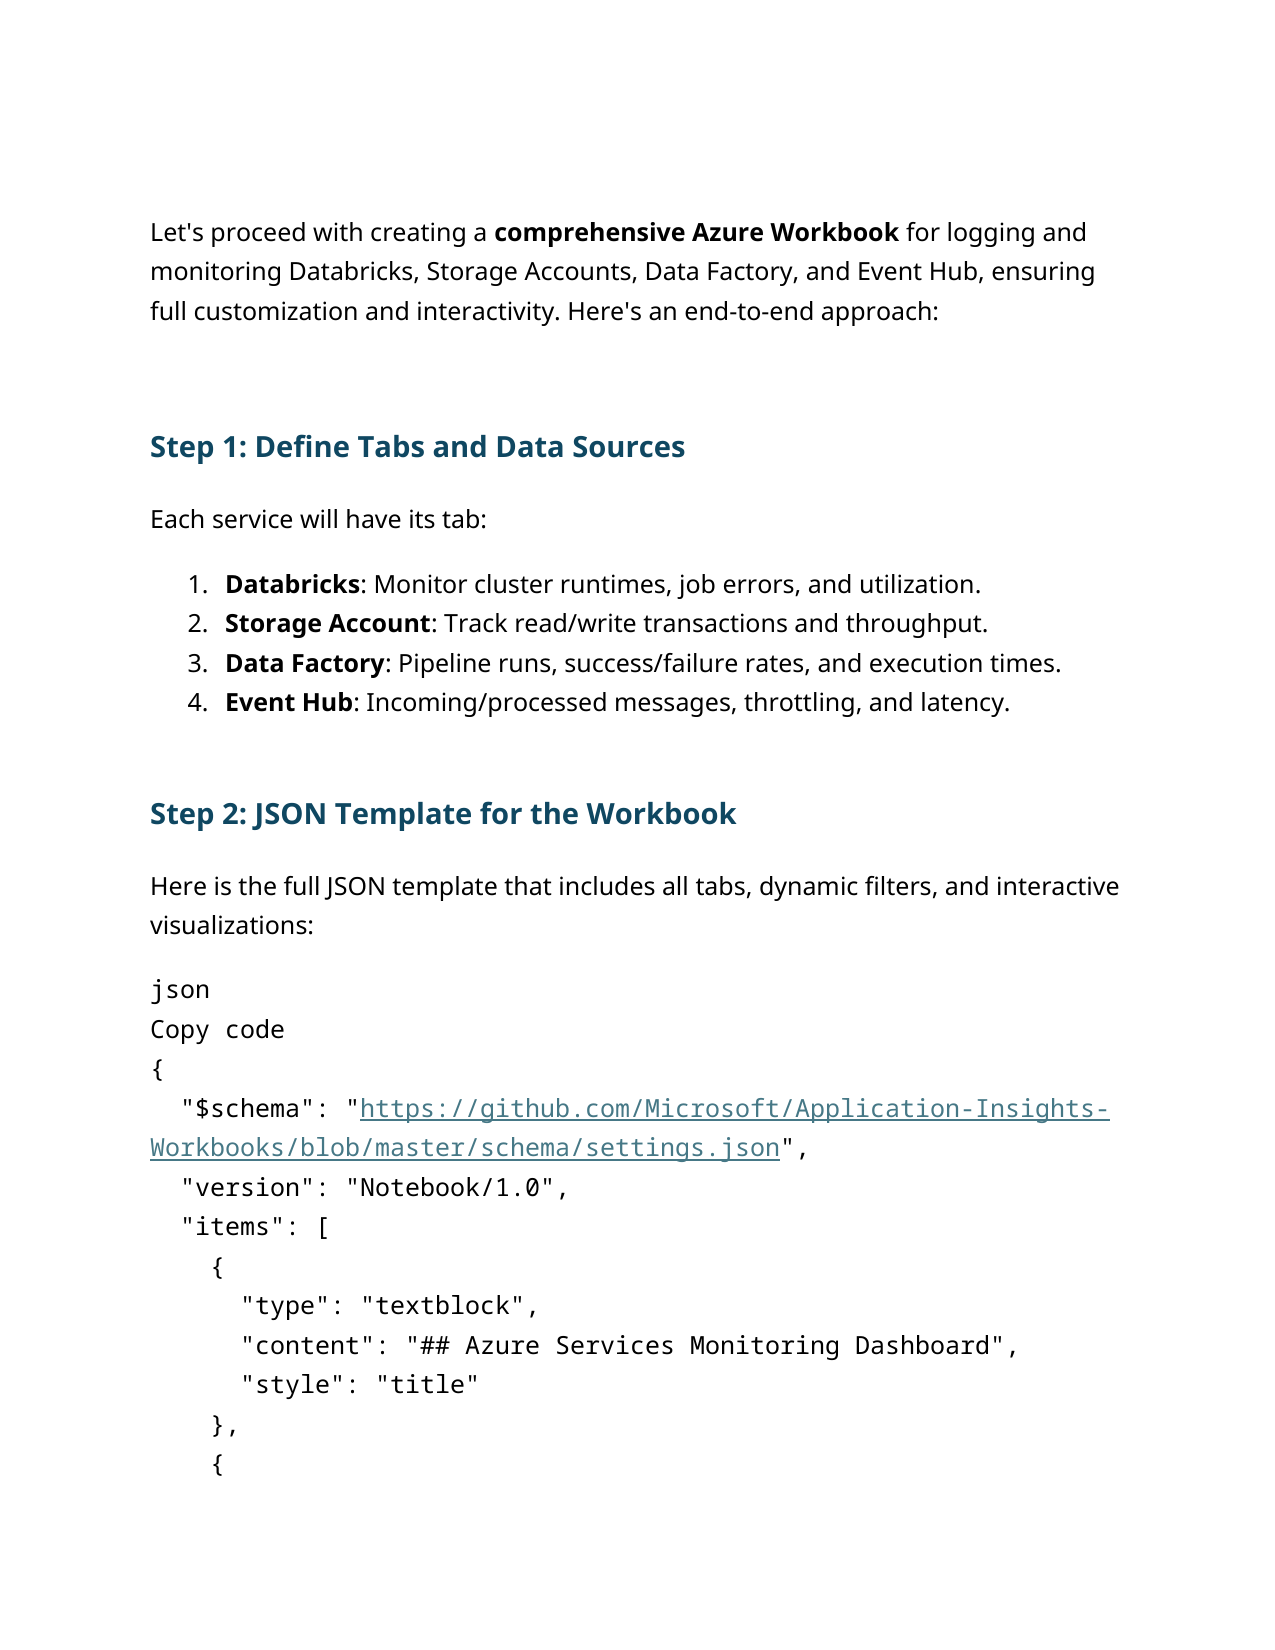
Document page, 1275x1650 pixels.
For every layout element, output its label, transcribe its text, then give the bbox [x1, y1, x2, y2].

list Databricks: Monitor cluster runtimes, job errors, and utilization. [187, 566, 1125, 600]
text Here is the full JSON template that includes all tabs, dynamic filters, and interactive visualizations: [150, 868, 1125, 942]
list Data Factory: Pipeline runs, success/failure rates, and execution times. [187, 645, 1125, 679]
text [150, 1051, 1125, 1480]
list Event Hub: Incoming/processed messages, throttling, and latency. [187, 685, 1125, 719]
text Copy code [150, 1012, 1125, 1046]
text json [150, 972, 1125, 1006]
subtitle Step 2: JSON Template for the Workbook [150, 793, 1125, 833]
list Storage Account: Track read/write transactions and throughput. [187, 606, 1125, 640]
subtitle Step 1: Define Tabs and Data Sources [150, 427, 1125, 466]
text Let's proceed with creating a comprehensive Azure Workbook for logging and monitoring Databricks, Storage Accounts, Data Factory, and Event Hub, ensuring full customization and interactivity. Here's an end-to-end approach: [150, 214, 1125, 327]
text Each service will have its tab: [150, 502, 1125, 536]
